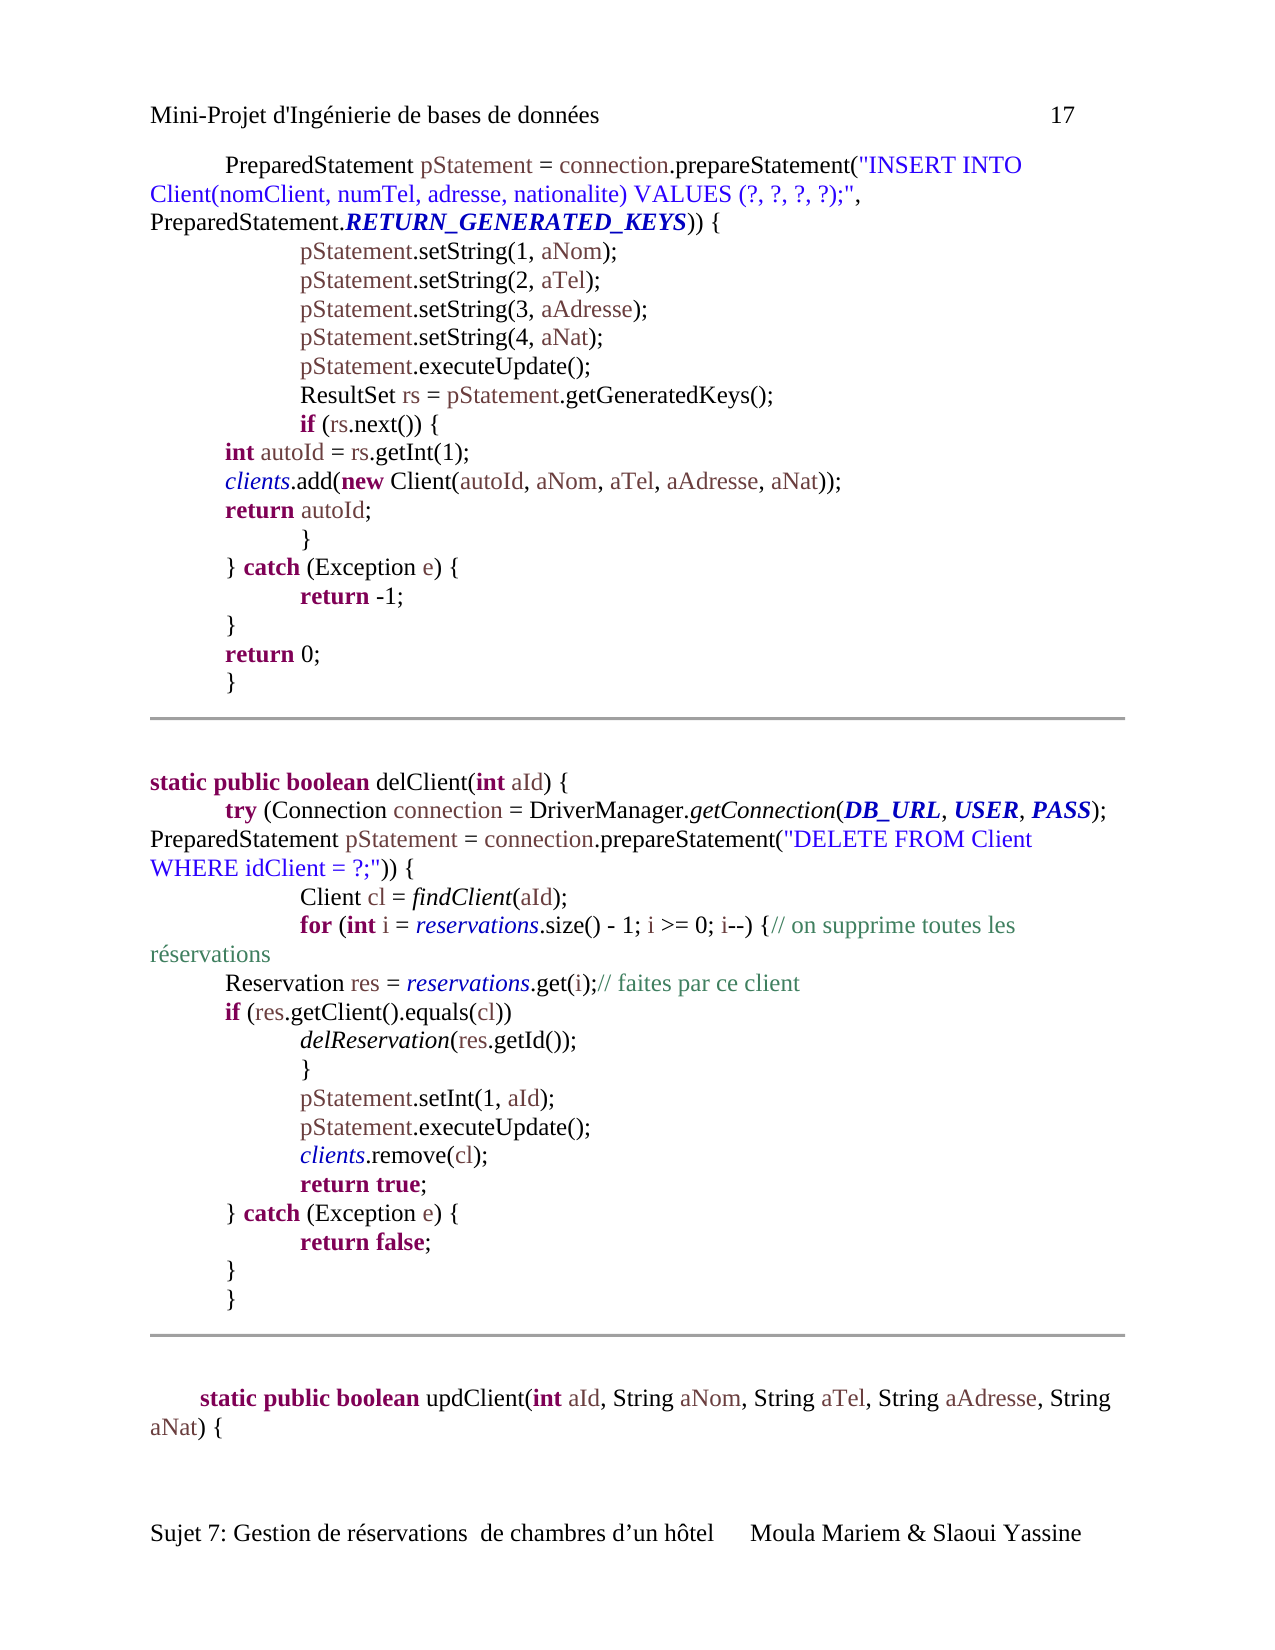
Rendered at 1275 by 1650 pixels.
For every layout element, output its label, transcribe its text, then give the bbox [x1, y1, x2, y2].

text clients.remove(cl); [150, 1140, 1125, 1169]
text } [150, 610, 1125, 639]
text clients.add(new Client(autoId, aNom, aTel, aAdresse, aNat)); [150, 466, 1125, 495]
text } catch (Exception e) { [150, 552, 1125, 581]
text return -1; [150, 581, 1125, 610]
text delReservation(res.getId()); [150, 1025, 1125, 1054]
text pStatement.setInt(1, aId); [150, 1083, 1125, 1112]
text } [150, 1054, 1125, 1083]
text pStatement.setString(2, aTel); [150, 265, 1125, 294]
text return false; [150, 1227, 1125, 1255]
text Reservation res = reservations.get(i);// faites par ce client [150, 968, 1125, 997]
text Client cl = findClient(aId); [150, 882, 1125, 910]
text pStatement.executeUpdate(); [150, 351, 1125, 380]
text } [150, 1255, 1125, 1284]
text try (Connection connection = DriverManager.getConnection(DB_URL, USER, PASS); PreparedStatement pStatement = connection.prepareStatement("DELETE FROM Client WHERE idClient = ?;")) { [150, 795, 1125, 882]
text return 0; [150, 639, 1125, 667]
text if (res.getClient().equals(cl)) [150, 997, 1125, 1025]
text pStatement.executeUpdate(); [150, 1112, 1125, 1140]
text static public boolean delClient(int aId) { [150, 767, 1125, 795]
text for (int i = reservations.size() - 1; i >= 0; i--) {// on supprime toutes les réservations [150, 910, 1125, 968]
text } catch (Exception e) { [150, 1198, 1125, 1227]
text PreparedStatement pStatement = connection.prepareStatement("INSERT INTO Client(nomClient, numTel, adresse, nationalite) VALUES (?, ?, ?, ?);", PreparedStatement.RETURN_GENERATED_KEYS)) { [150, 150, 1125, 236]
text } [150, 524, 1125, 552]
text } [150, 667, 1125, 696]
text return autoId; [150, 495, 1125, 524]
text } [150, 1284, 1125, 1313]
text int autoId = rs.getInt(1); [150, 437, 1125, 466]
text pStatement.setString(3, aAdresse); [150, 294, 1125, 322]
text static public boolean updClient(int aId, String aNom, String aTel, String aAdresse, String aNat) { [150, 1383, 1125, 1441]
text pStatement.setString(1, aNom); [150, 236, 1125, 265]
text return true; [150, 1169, 1125, 1198]
text ResultSet rs = pStatement.getGeneratedKeys(); [150, 380, 1125, 409]
text if (rs.next()) { [150, 409, 1125, 437]
text pStatement.setString(4, aNat); [150, 322, 1125, 351]
